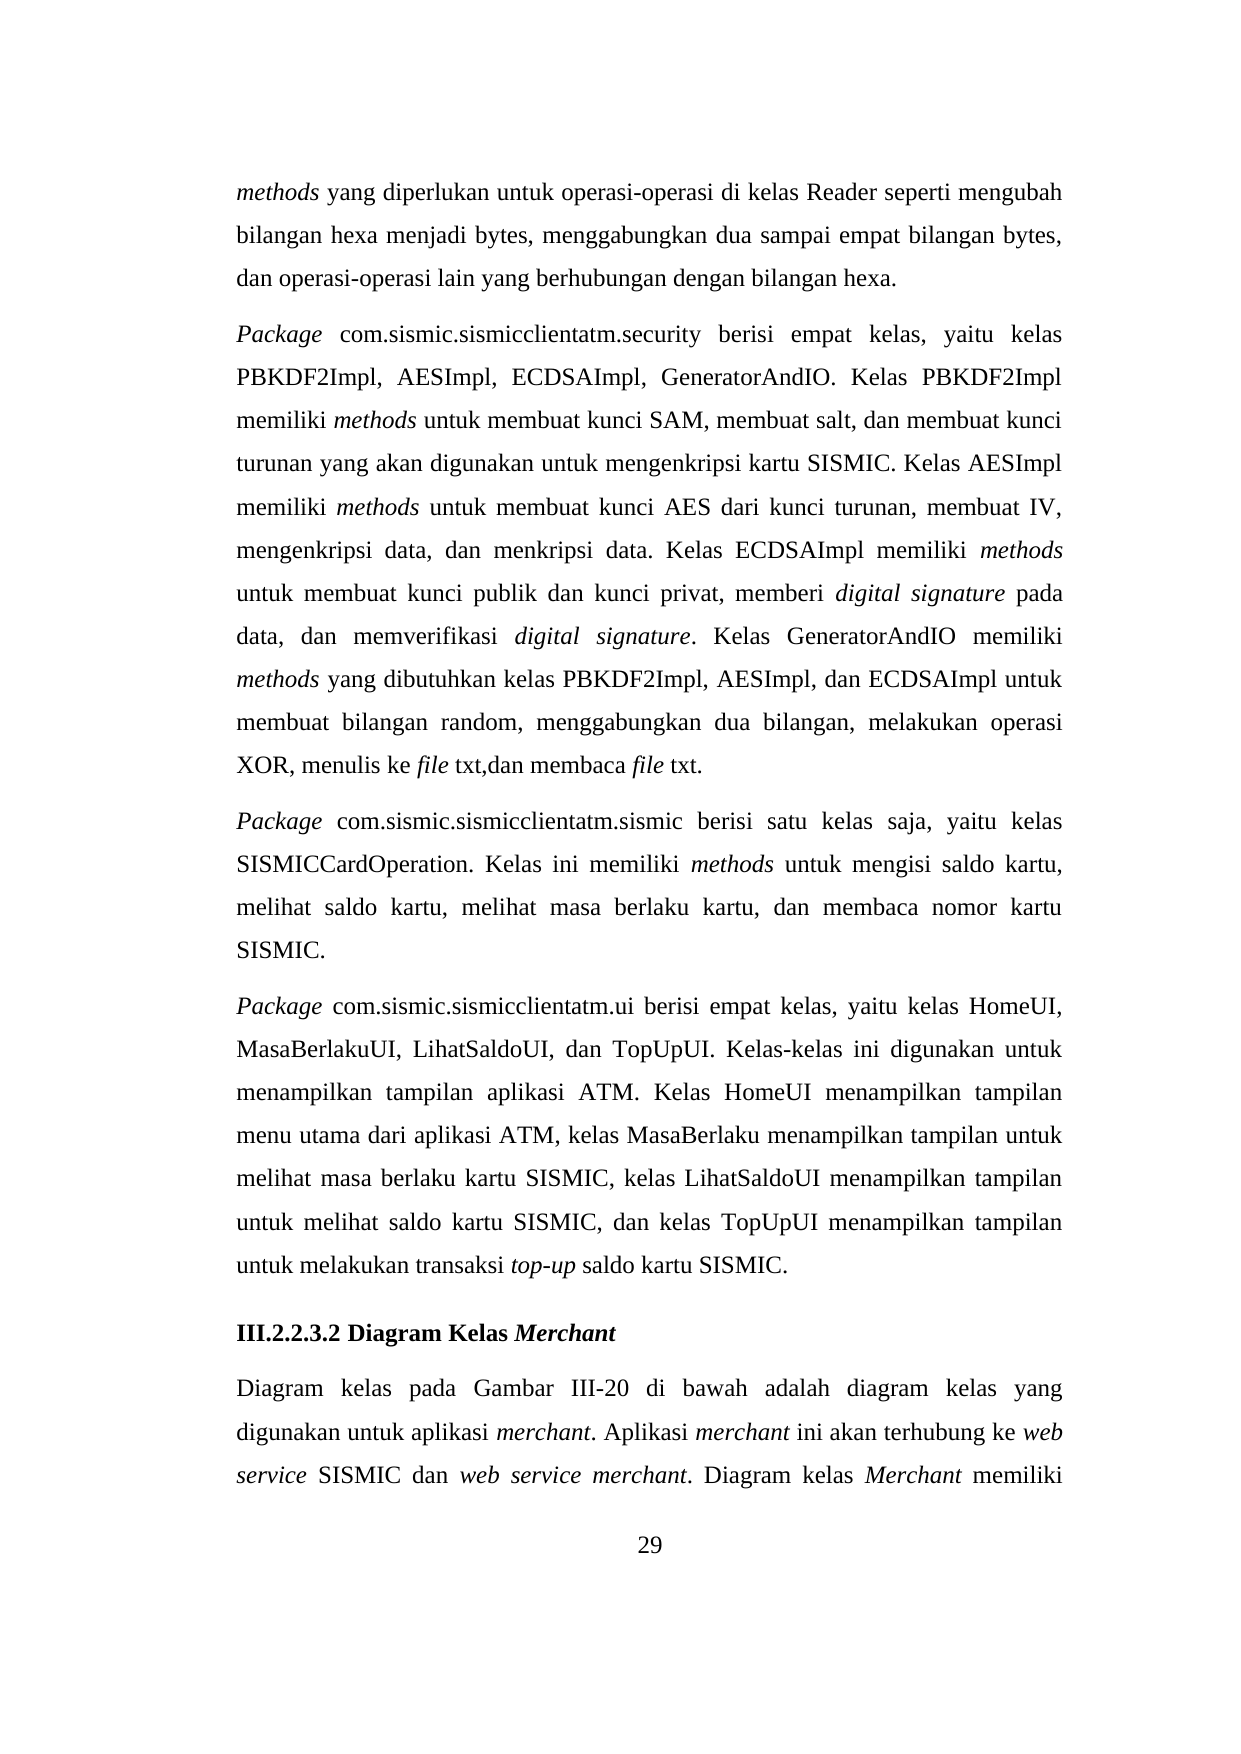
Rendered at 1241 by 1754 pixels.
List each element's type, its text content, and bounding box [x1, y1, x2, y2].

text Package com.sismic.sismicclientatm.ui berisi empat kelas, yaitu kelas HomeUI, MasaBerlakuUI, LihatSaldoUI, dan TopUpUI. Kelas-kelas ini digunakan untuk menampilkan tampilan aplikasi ATM. Kelas HomeUI menampilkan tampilan menu utama dari aplikasi ATM, kelas MasaBerlaku menampilkan tampilan untuk melihat masa berlaku kartu SISMIC, kelas LihatSaldoUI menampilkan tampilan untuk melihat saldo kartu SISMIC, dan kelas TopUpUI menampilkan tampilan untuk melakukan transaksi top-up saldo kartu SISMIC. [236, 991, 1063, 1278]
subtitle Diagram Kelas Merchant [236, 1318, 1063, 1347]
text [236, 177, 1063, 292]
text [236, 1373, 1063, 1488]
text Package com.sismic.sismicclientatm.security berisi empat kelas, yaitu kelas PBKDF2Impl, AESImpl, ECDSAImpl, GeneratorAndIO. Kelas PBKDF2Impl memiliki methods untuk membuat kunci SAM, membuat salt, dan membuat kunci turunan yang akan digunakan untuk mengenkripsi kartu SISMIC. Kelas AESImpl memiliki methods untuk membuat kunci AES dari kunci turunan, membuat IV, mengenkripsi data, dan menkripsi data. Kelas ECDSAImpl memiliki methods untuk membuat kunci publik dan kunci privat, memberi digital signature pada data, dan memverifikasi digital signature. Kelas GeneratorAndIO memiliki methods yang dibutuhkan kelas PBKDF2Impl, AESImpl, dan ECDSAImpl untuk membuat bilangan random, menggabungkan dua bilangan, melakukan operasi XOR, menulis ke file txt,dan membaca file txt. [236, 319, 1063, 779]
text Package com.sismic.sismicclientatm.sismic berisi satu kelas saja, yaitu kelas SISMICCardOperation. Kelas ini memiliki methods untuk mengisi saldo kartu, melihat saldo kartu, melihat masa berlaku kartu, dan membaca nomor kartu SISMIC. [236, 806, 1063, 964]
